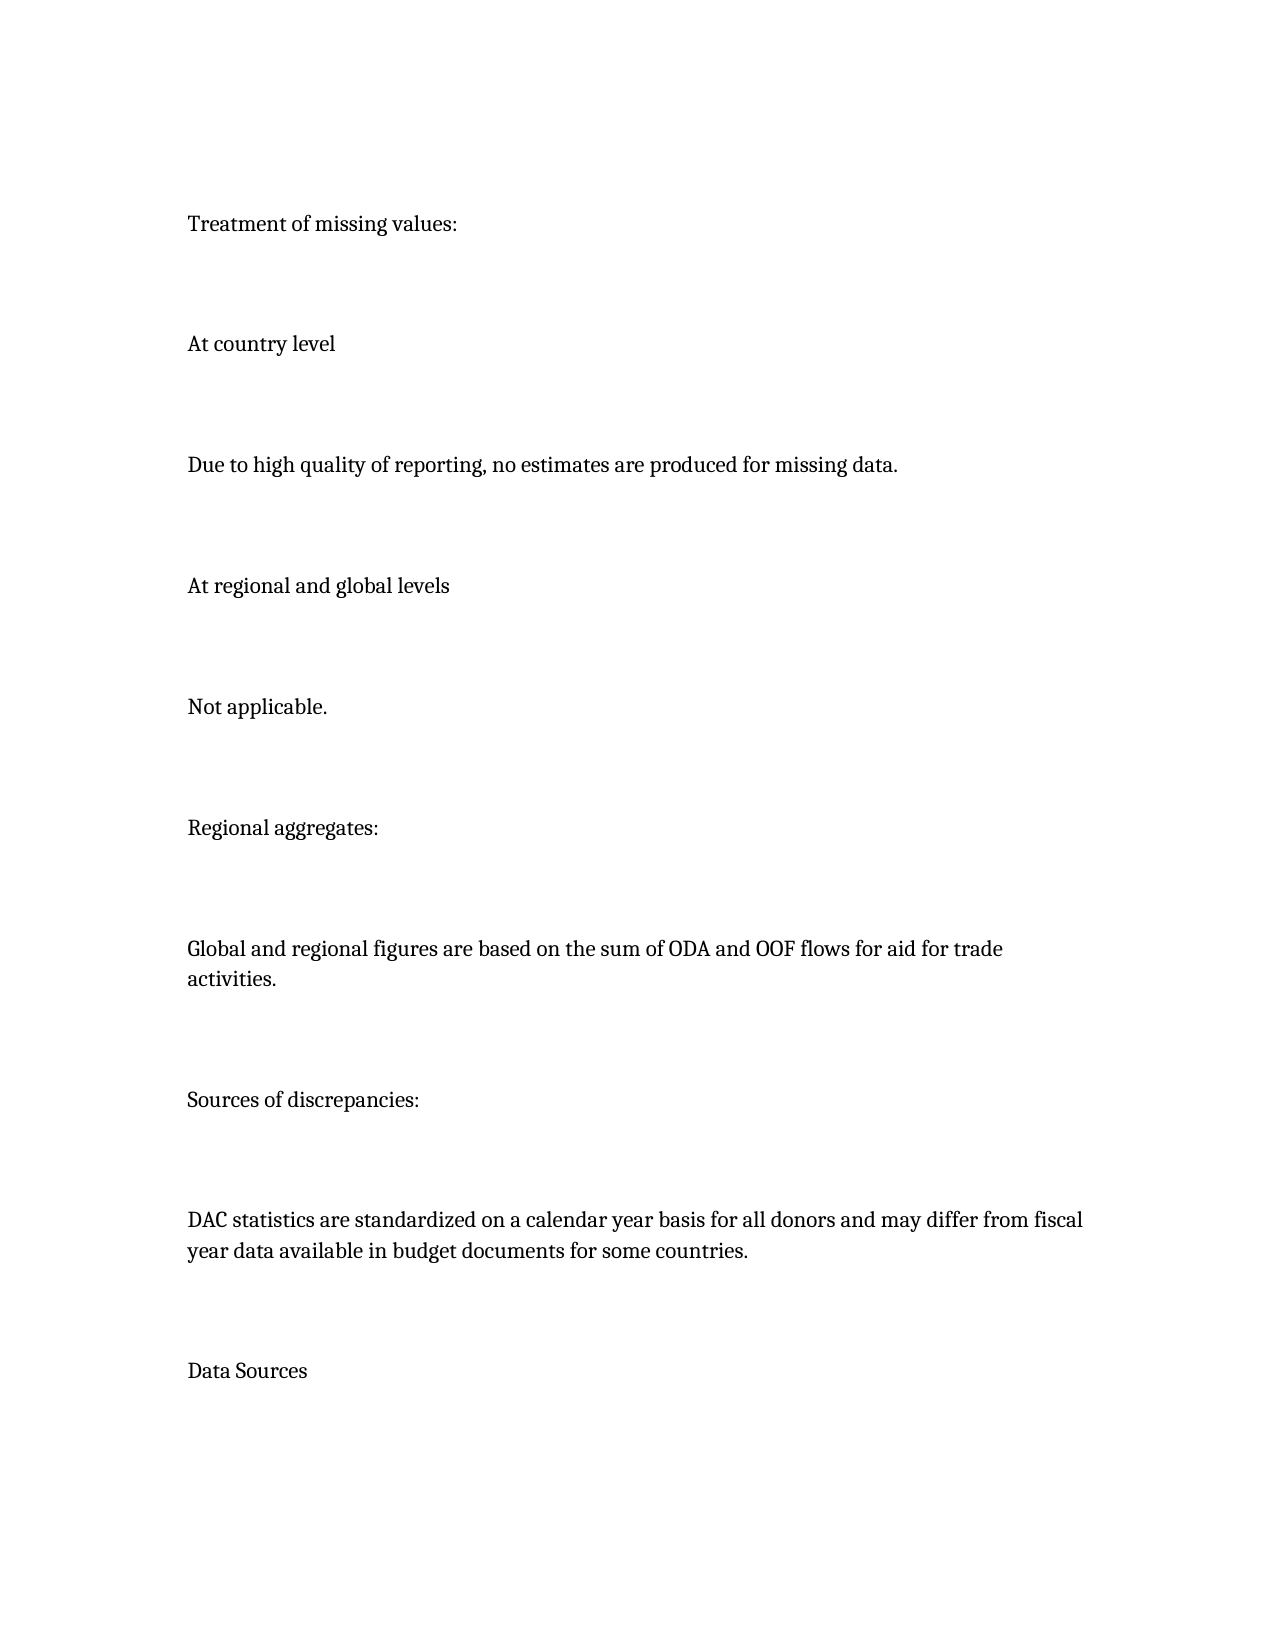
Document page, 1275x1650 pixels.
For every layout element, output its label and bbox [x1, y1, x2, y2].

text [187, 150, 1087, 1475]
